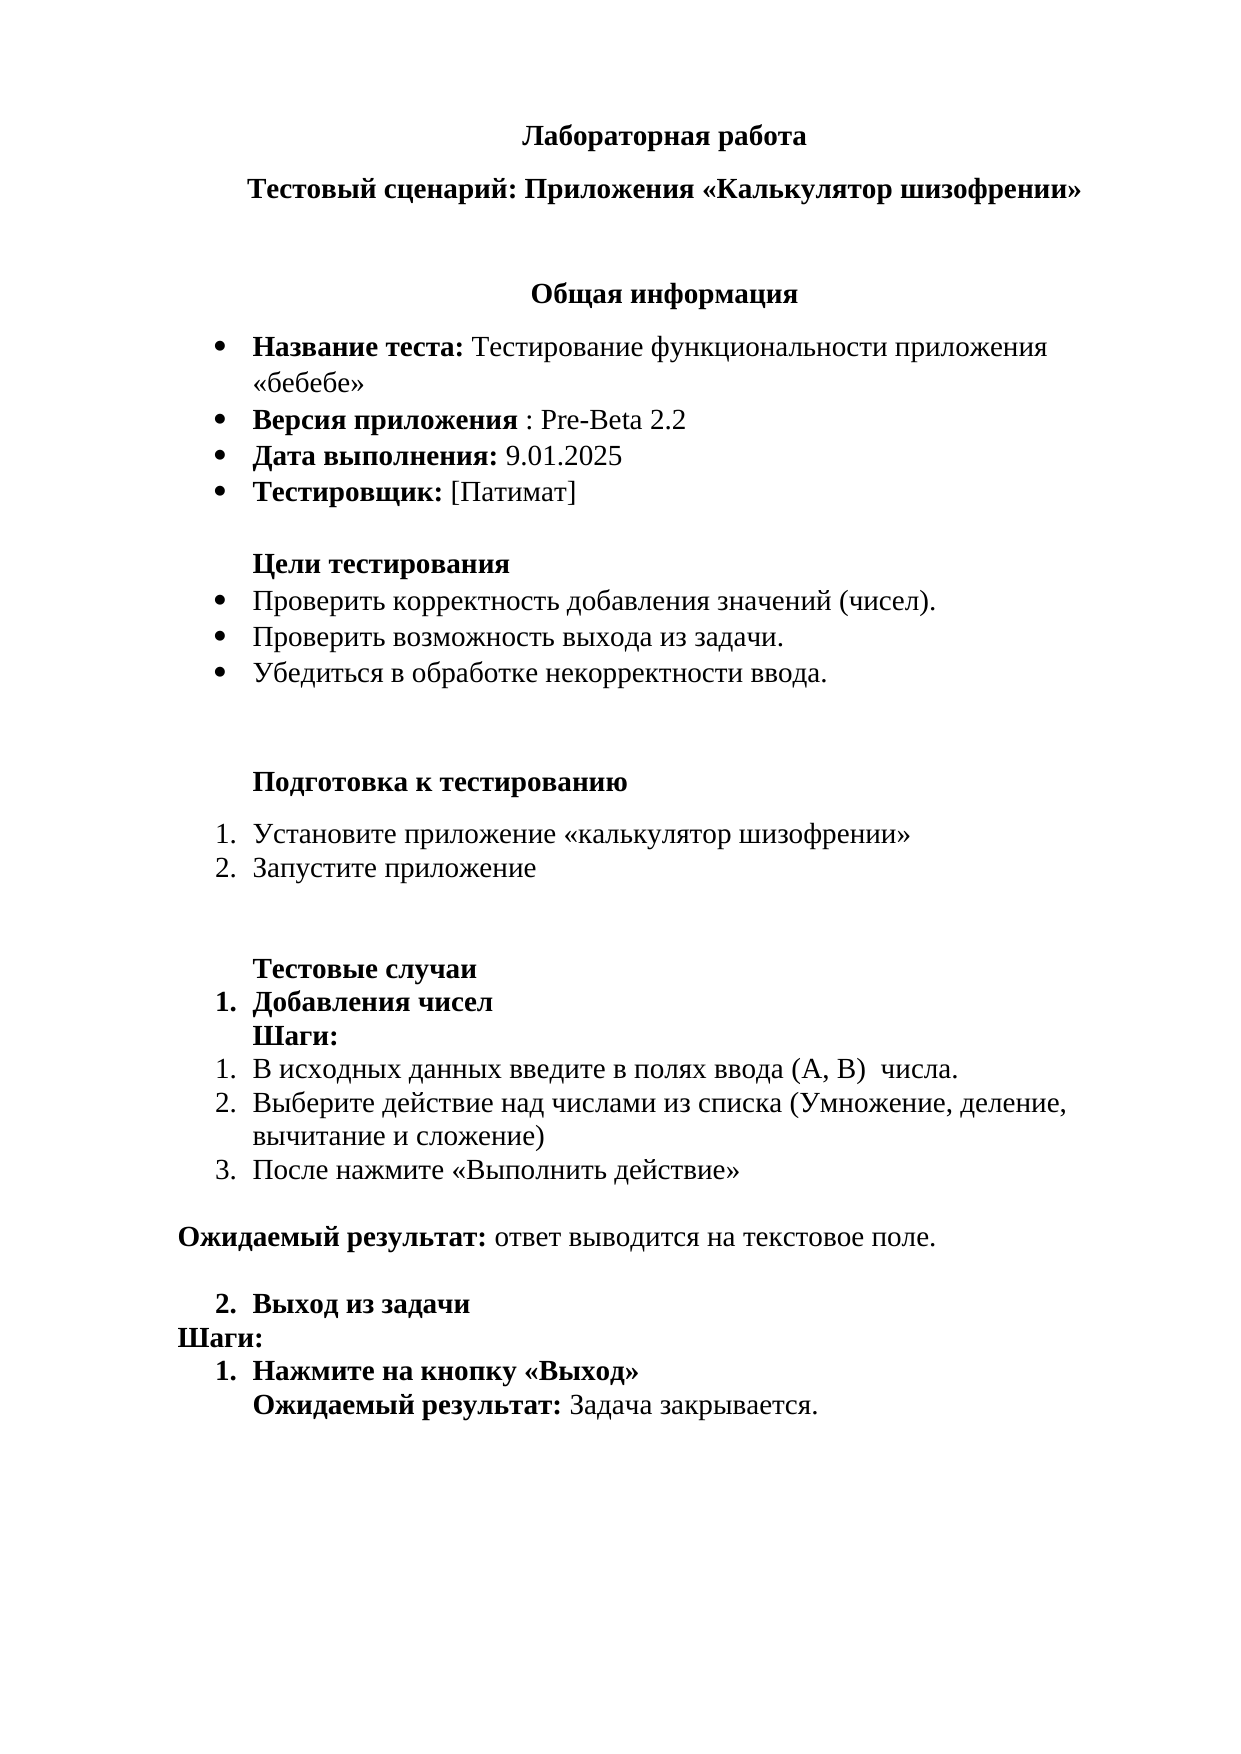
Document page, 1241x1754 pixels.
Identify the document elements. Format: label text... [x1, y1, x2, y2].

text Тестовый сценарий: Приложения «Калькулятор шизофрении» [177, 171, 1152, 204]
list Выберите действие над числами из списка (Умножение, деление, вычитание и сложение) [215, 1085, 1152, 1152]
list Выход из задачи [215, 1286, 1152, 1320]
text Шаги: [252, 1018, 1152, 1051]
list Запустите приложение [215, 850, 1152, 884]
list Название теста: Тестирование функциональности приложения «бебебе» [215, 329, 1152, 399]
list Установите приложение «калькулятор шизофрении» [215, 817, 1152, 850]
list Версия приложения : Pre-Beta 2.2 [215, 402, 1152, 435]
list Подготовка к тестированию [252, 764, 1152, 797]
text Ожидаемый результат: ответ выводится на текстовое поле. [177, 1219, 1152, 1253]
text Ожидаемый результат: Задача закрывается. [252, 1387, 1152, 1420]
text Общая информация [177, 277, 1152, 310]
list В исходных данных введите в полях ввода (A, B) числа. [215, 1051, 1152, 1085]
list Дата выполнения: 9.01.2025 [215, 438, 1152, 472]
list Проверить возможность выхода из задачи. [215, 619, 1152, 653]
text Шаги: [177, 1320, 1152, 1353]
list После нажмите «Выполнить действие» [215, 1152, 1152, 1186]
list Проверить корректность добавления значений (чисел). [215, 583, 1152, 616]
list Добавления чисел [215, 984, 1152, 1018]
list Нажмите на кнопку «Выход» [215, 1353, 1152, 1387]
text Лабораторная работа [177, 118, 1152, 152]
text Тестовые случаи [252, 951, 1152, 984]
list Цели тестирования [252, 547, 1152, 580]
list Убедиться в обработке некорректности ввода. [215, 655, 1152, 689]
list Тестировщик: [Патимат] [215, 474, 1152, 508]
